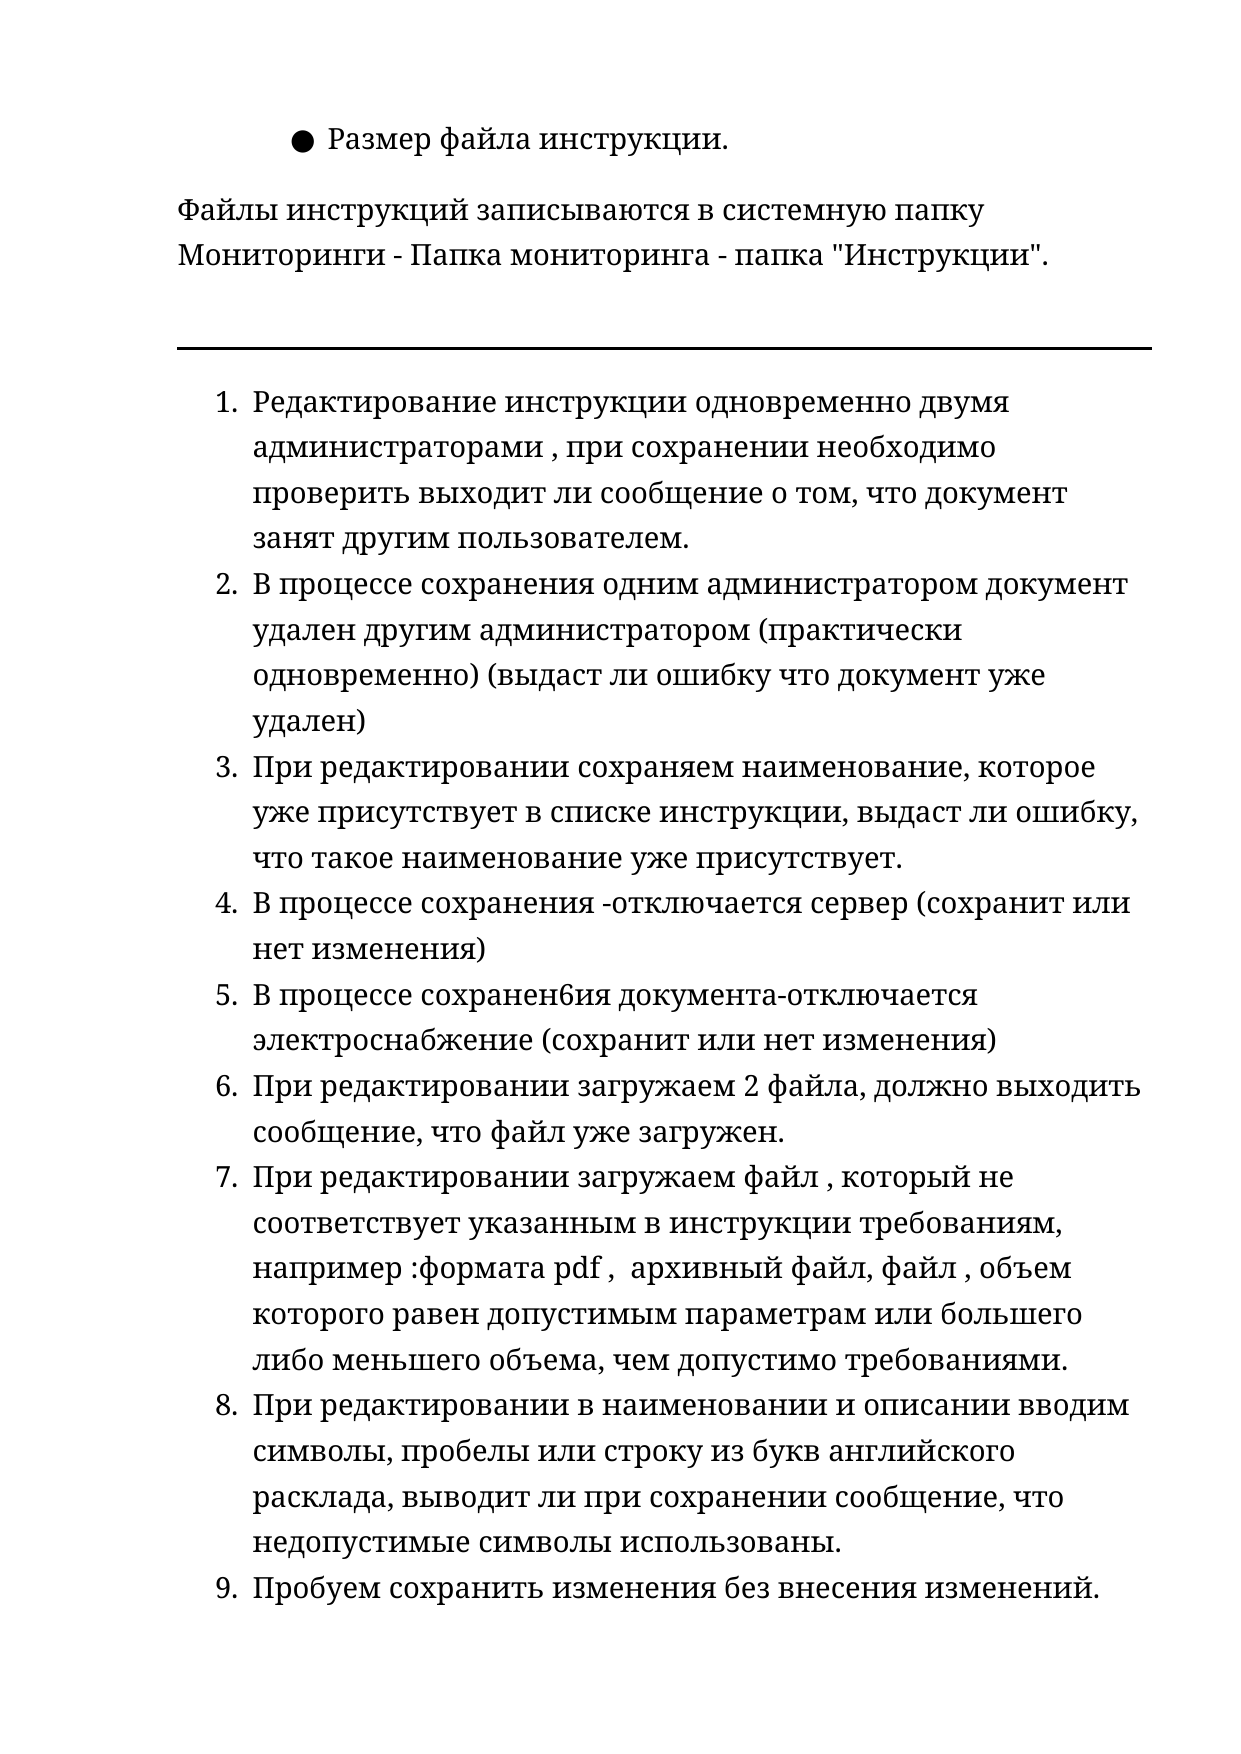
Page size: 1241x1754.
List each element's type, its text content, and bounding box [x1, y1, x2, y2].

list Редактирование инструкции одновременно двумя администраторами , при сохранении необходимо проверить выходит ли сообщение о том, что документ занят другим пользователем. [215, 381, 1152, 557]
list При редактировании загружаем файл , который не соответствует указанным в инструкции требованиям, например :формата pdf , архивный файл, файл , объем которого равен допустимым параметрам или большего либо меньшего объема, чем допустимо требованиями. [215, 1156, 1152, 1379]
text Файлы инструкций записываются в системную папку Мониторинги - Папка мониторинга - папка "Инструкции". [177, 189, 1152, 274]
list В процессе сохранения -отключается сервер (сохранит или нет изменения) [215, 883, 1152, 968]
list При редактировании в наименовании и описании вводим символы, пробелы или строку из букв английского расклада, выводит ли при сохранении сообщение, что недопустимые символы использованы. [215, 1384, 1152, 1561]
list Размер файла инструкции. [290, 118, 1152, 158]
list В процессе сохранен6ия документа-отключается электроснабжение (сохранит или нет изменения) [215, 974, 1152, 1059]
list При редактировании загружаем 2 файла, должно выходить сообщение, что файл уже загружен. [215, 1065, 1152, 1151]
list В процессе сохранения одним администратором документ удален другим администратором (практически одновременно) (выдаст ли ошибку что документ уже удален) [215, 563, 1152, 740]
list Пробуем сохранить изменения без внесения изменений. [215, 1567, 1152, 1607]
list При редактировании сохраняем наименование, которое уже присутствует в списке инструкции, выдаст ли ошибку, что такое наименование уже присутствует. [215, 746, 1152, 877]
